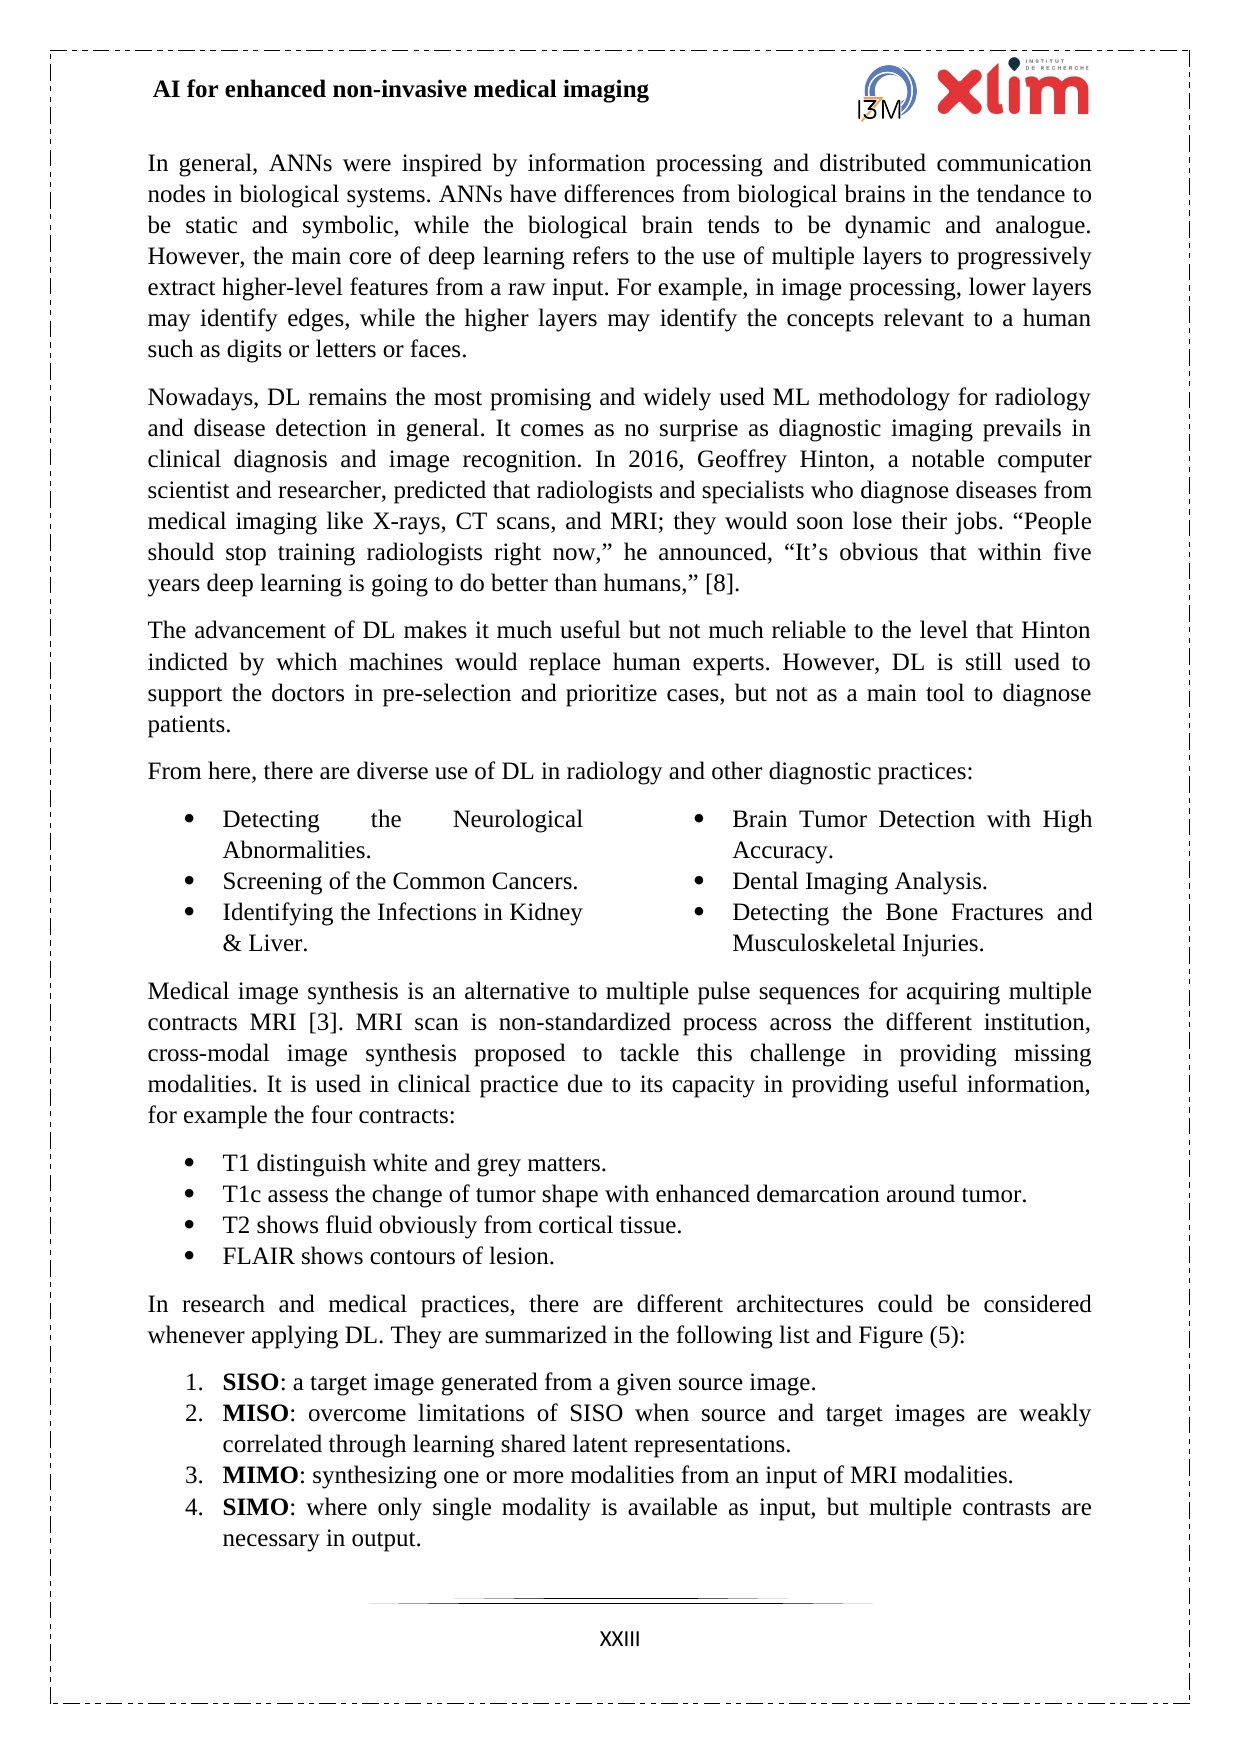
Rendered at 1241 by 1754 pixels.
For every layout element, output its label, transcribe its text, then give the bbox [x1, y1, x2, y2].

list SISO: a target image generated from a given source image. [185, 1367, 1093, 1396]
list FLAIR shows contours of lesion. [185, 1241, 1093, 1270]
text The advancement of DL makes it much useful but not much reliable to the level that Hinton indicted by which machines would replace human experts. However, DL is still used to support the doctors in pre-selection and prioritize cases, but not as a main tool to diagnose patients. [147, 616, 1093, 737]
list MISO: overcome limitations of SISO when source and target images are weakly correlated through learning shared latent representations. [185, 1398, 1093, 1458]
list Screening of the Common Cancers. [185, 866, 583, 895]
list MIMO: synthesizing one or more modalities from an input of MRI modalities. [185, 1461, 1093, 1489]
list Identifying the Infections in Kidney & Liver. [185, 897, 583, 957]
text In research and medical practices, there are different architectures could be considered whenever applying DL. They are summarized in the following list and Figure (5): [147, 1289, 1093, 1348]
picture [858, 65, 917, 122]
list Brain Tumor Detection with High Accuracy. [694, 804, 1093, 864]
text Nowadays, DL remains the most promising and widely used ML methodology for radiology and disease detection in general. It comes as no surprise as diagnostic imaging prevails in clinical diagnosis and image recognition. In 2016, Geoffrey Hinton, a notable computer scientist and researcher, predicted that radiologists and specialists who diagnose diseases from medical imaging like X-rays, CT scans, and MRI; they would soon lose their jobs. “People should stop training radiologists right now,” he announced, “It’s obvious that within five years deep learning is going to do better than humans,” [8]. [147, 382, 1093, 597]
list T2 shows fluid obviously from cortical tissue. [185, 1210, 1093, 1239]
list SIMO: where only single modality is available as input, but multiple contrasts are necessary in output. [185, 1492, 1093, 1551]
list T1 distinguish white and grey matters. [185, 1148, 1093, 1177]
list Detecting the Bone Fractures and Musculoskeletal Injuries. [694, 897, 1093, 957]
picture [937, 57, 1089, 114]
list Detecting the Neurological Abnormalities. [185, 804, 583, 864]
list Dental Imaging Analysis. [694, 866, 1093, 895]
text From here, there are diverse use of DL in radiology and other diagnostic practices: [147, 756, 1093, 785]
list T1c assess the change of tumor shape with enhanced demarcation around tumor. [185, 1179, 1093, 1208]
text Medical image synthesis is an alternative to multiple pulse sequences for acquiring multiple contracts MRI [3]. MRI scan is non-standardized process across the different institution, cross-modal image synthesis proposed to tackle this challenge in providing missing modalities. It is used in clinical practice due to its capacity in providing useful information, for example the four contracts: [147, 976, 1093, 1129]
text In general, ANNs were inspired by information processing and distributed communication nodes in biological systems. ANNs have differences from biological brains in the tendance to be static and symbolic, while the biological brain tends to be dynamic and analogue. However, the main core of deep learning refers to the use of multiple layers to progressively extract higher-level features from a raw input. For example, in image processing, lower layers may identify edges, while the higher layers may identify the concepts relevant to a human such as digits or letters or faces. [147, 148, 1093, 363]
